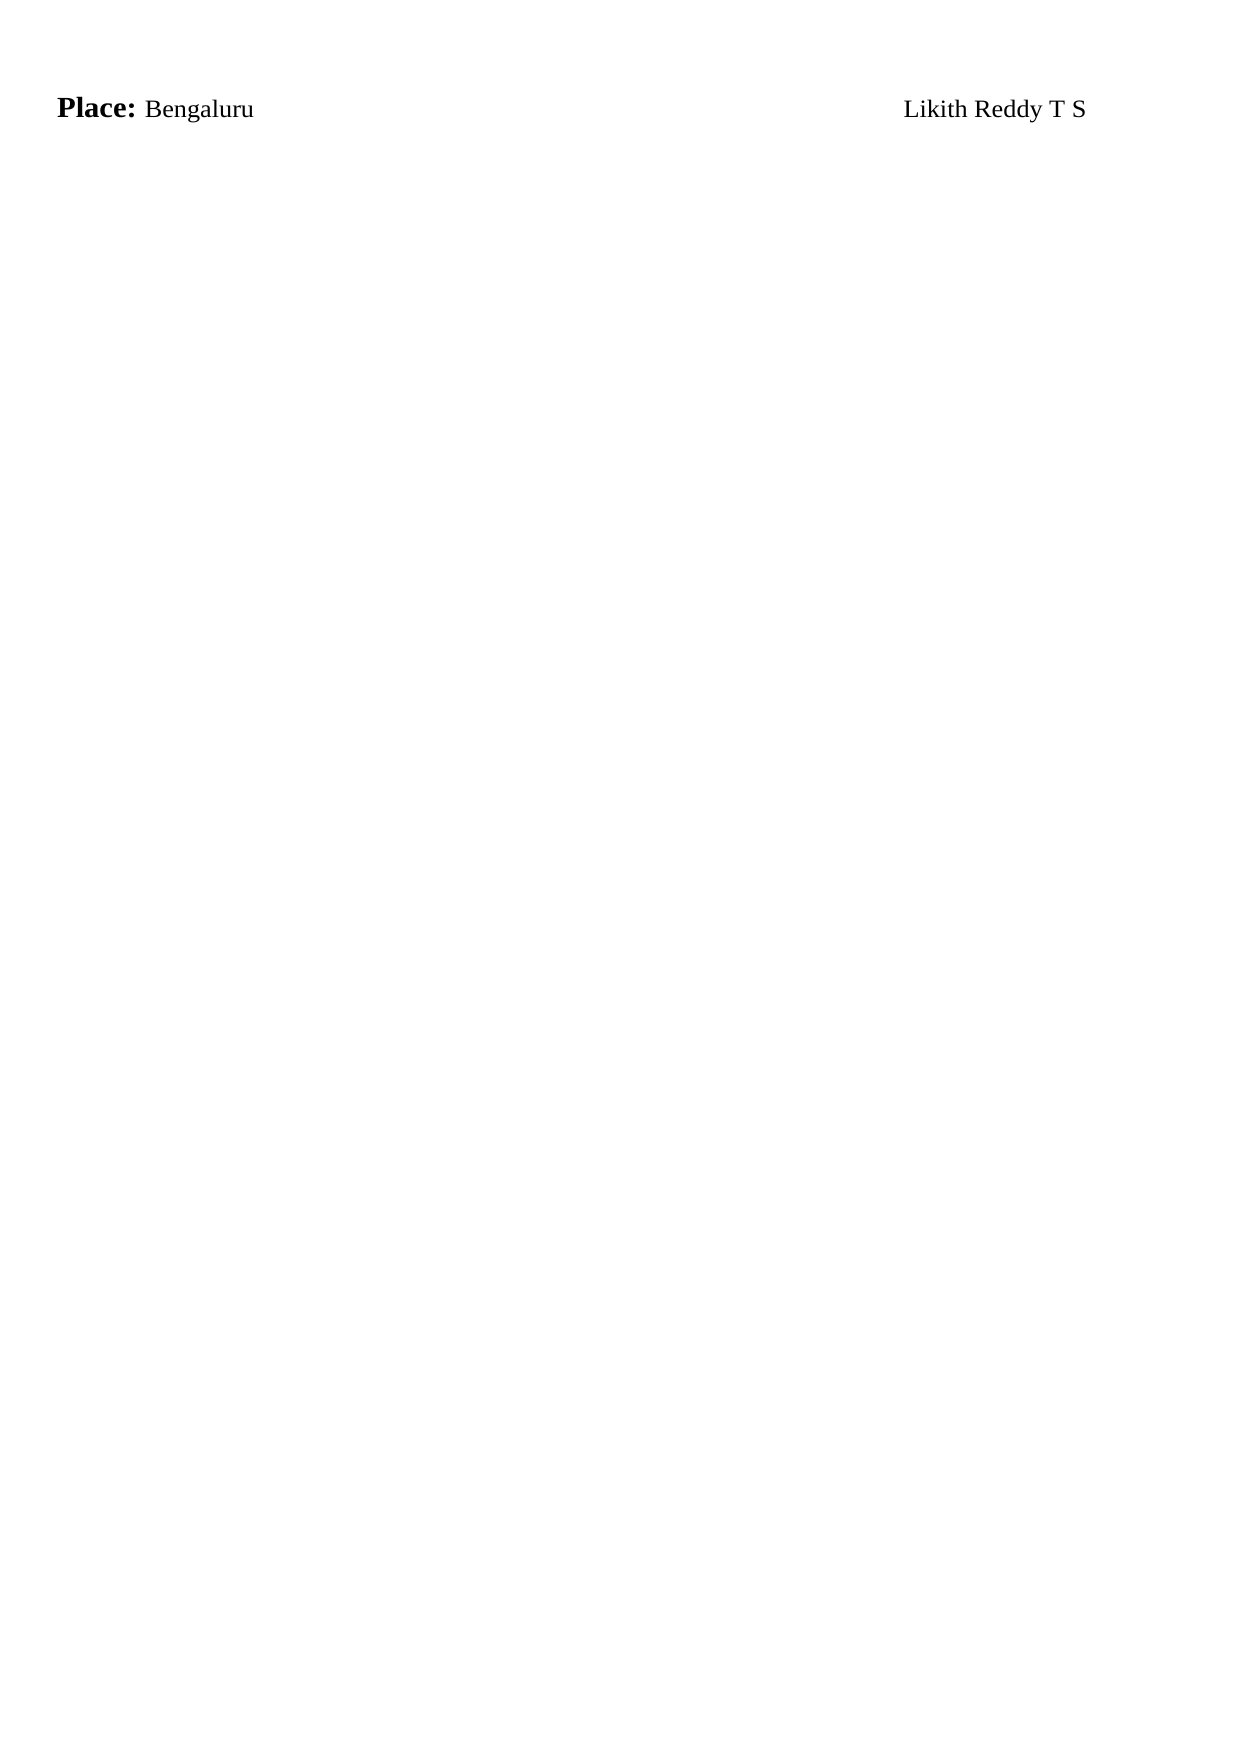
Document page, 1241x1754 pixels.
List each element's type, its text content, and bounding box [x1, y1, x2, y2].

text Place: Bengaluru Likith Reddy T S [57, 90, 1172, 123]
